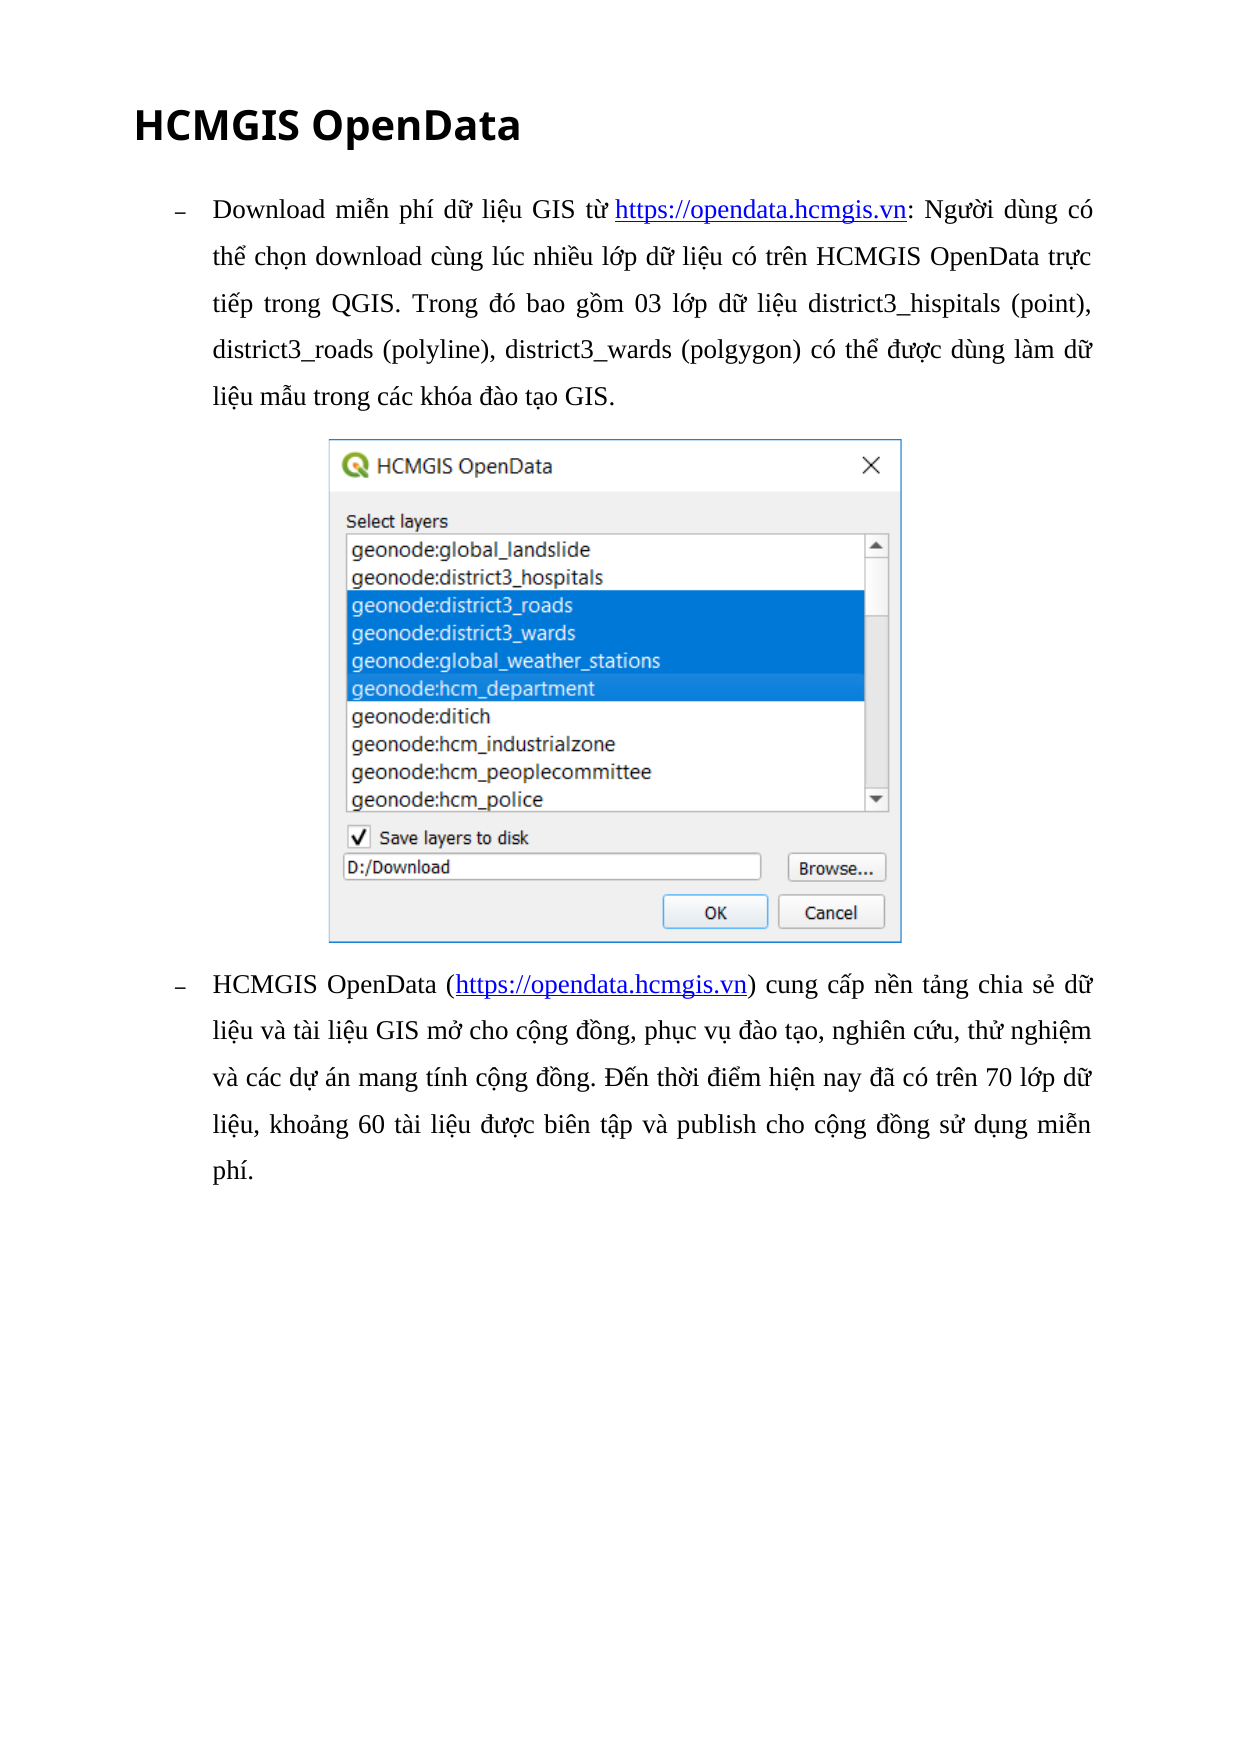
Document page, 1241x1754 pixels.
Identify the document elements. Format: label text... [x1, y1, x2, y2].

list Download miễn phí dữ liệu GIS từ https://opendata.hcmgis.vn: Người dùng có thể chọn download cùng lúc nhiều lớp dữ liệu có trên HCMGIS OpenData trực tiếp trong QGIS. Trong đó bao gồm 03 lớp dữ liệu district3_hispitals (point), district3_roads (polyline), district3_wards (polgygon) có thể được dùng làm dữ liệu mẫu trong các khóa đào tạo GIS. [175, 193, 1093, 411]
picture [328, 439, 902, 943]
list HCMGIS OpenData (https://opendata.hcmgis.vn) cung cấp nền tảng chia sẻ dữ liệu và tài liệu GIS mở cho cộng đồng, phục vụ đào tạo, nghiên cứu, thử nghiệm và các dự án mang tính cộng đồng. Đến thời điểm hiện nay đã có trên 70 lớp dữ liệu, khoảng 60 tài liệu được biên tập và publish cho cộng đồng sử dụng miễn phí. [175, 968, 1093, 1186]
subtitle HCMGIS OpenData [133, 96, 1093, 153]
